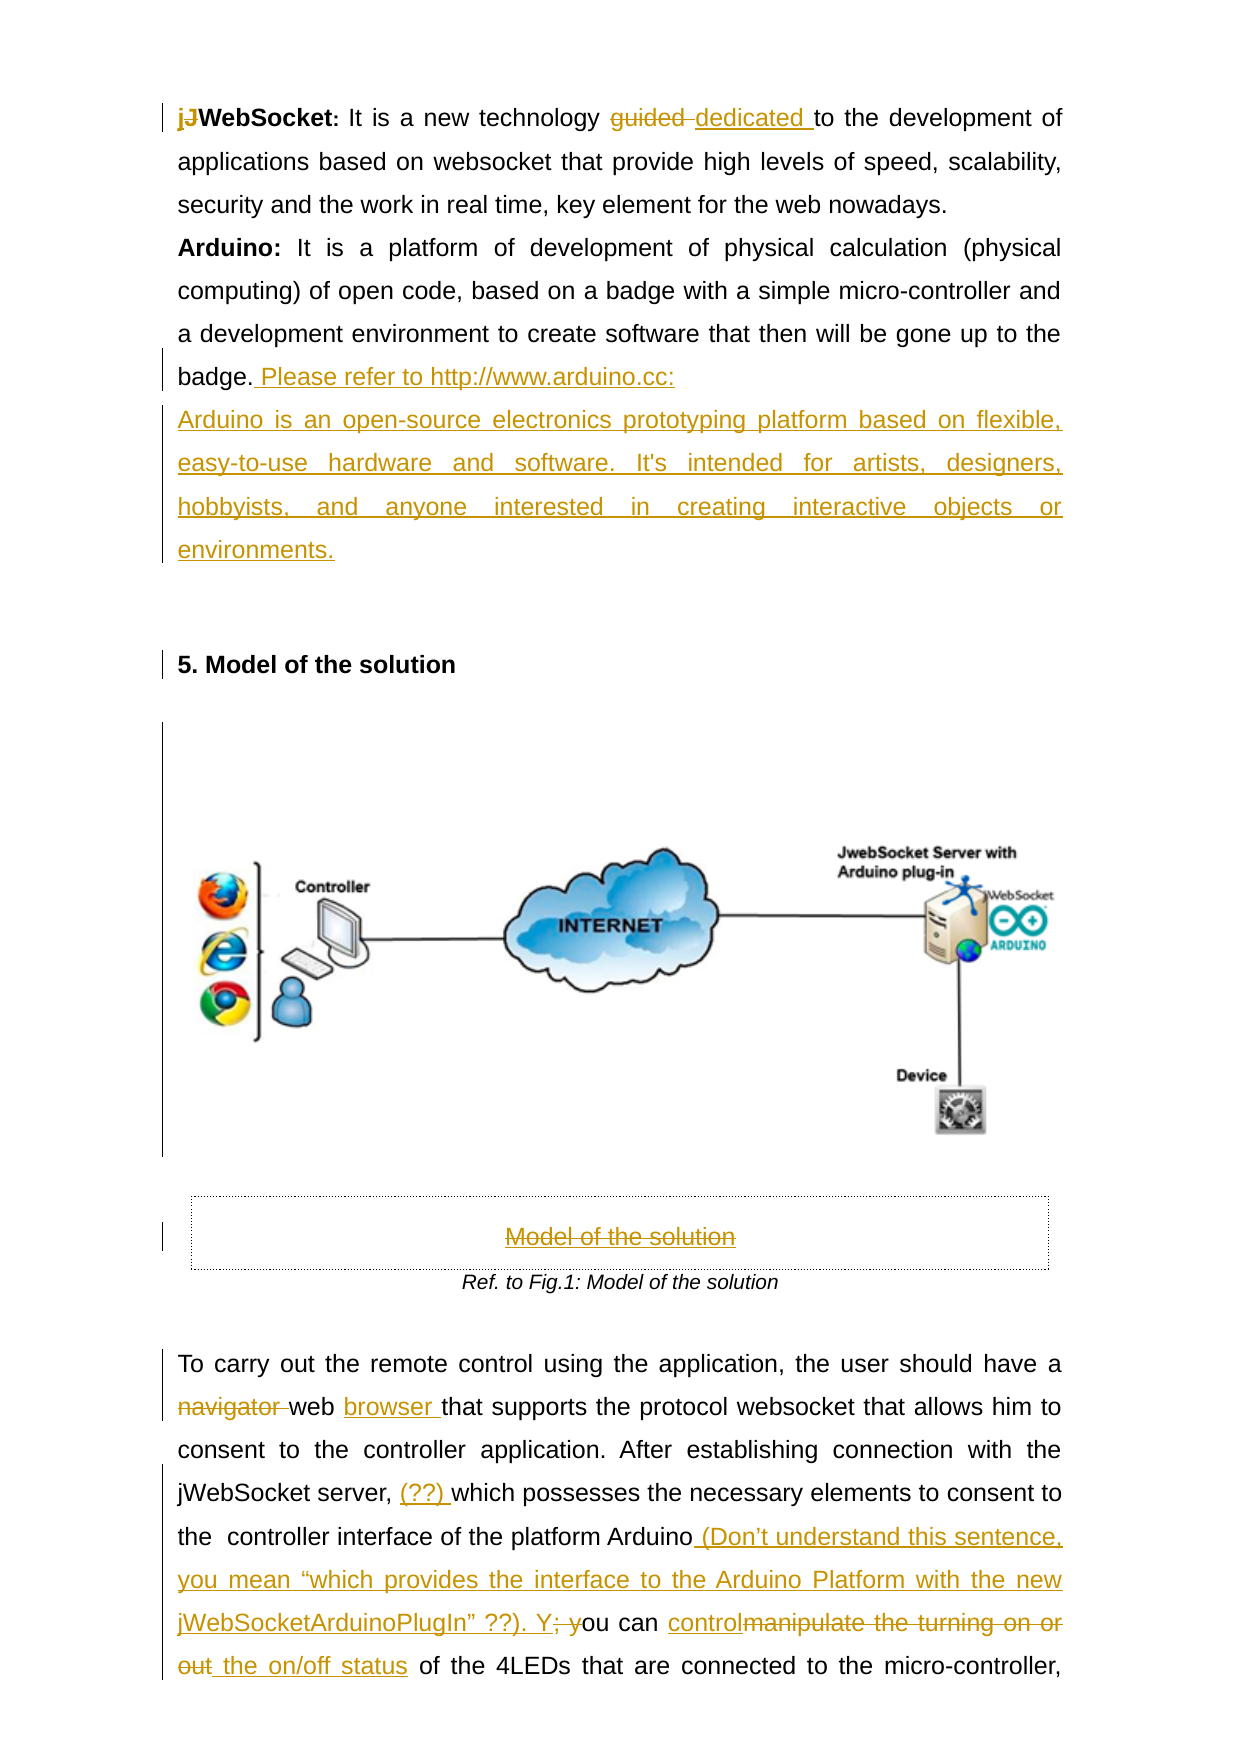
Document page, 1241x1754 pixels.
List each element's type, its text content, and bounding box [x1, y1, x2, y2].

picture [177, 722, 1063, 1157]
table_header [192, 1196, 1048, 1269]
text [177, 1591, 1063, 1679]
text Arduino: It is a platform of development of physical calculation (physical computing) of open code, based on a badge with a simple micro-controller and a development environment to create software that then will be gone up to the badge. [177, 233, 1063, 391]
text WebSocket: It is a new technology to the development of applications based on websocket that provide high levels of speed, scalability, security and the work in real time, key element for the web nowadays. [177, 103, 1063, 218]
text 5. Model of the solution [177, 650, 1063, 679]
text Ref. to Fig.1: Model of the solution [177, 1270, 1063, 1294]
